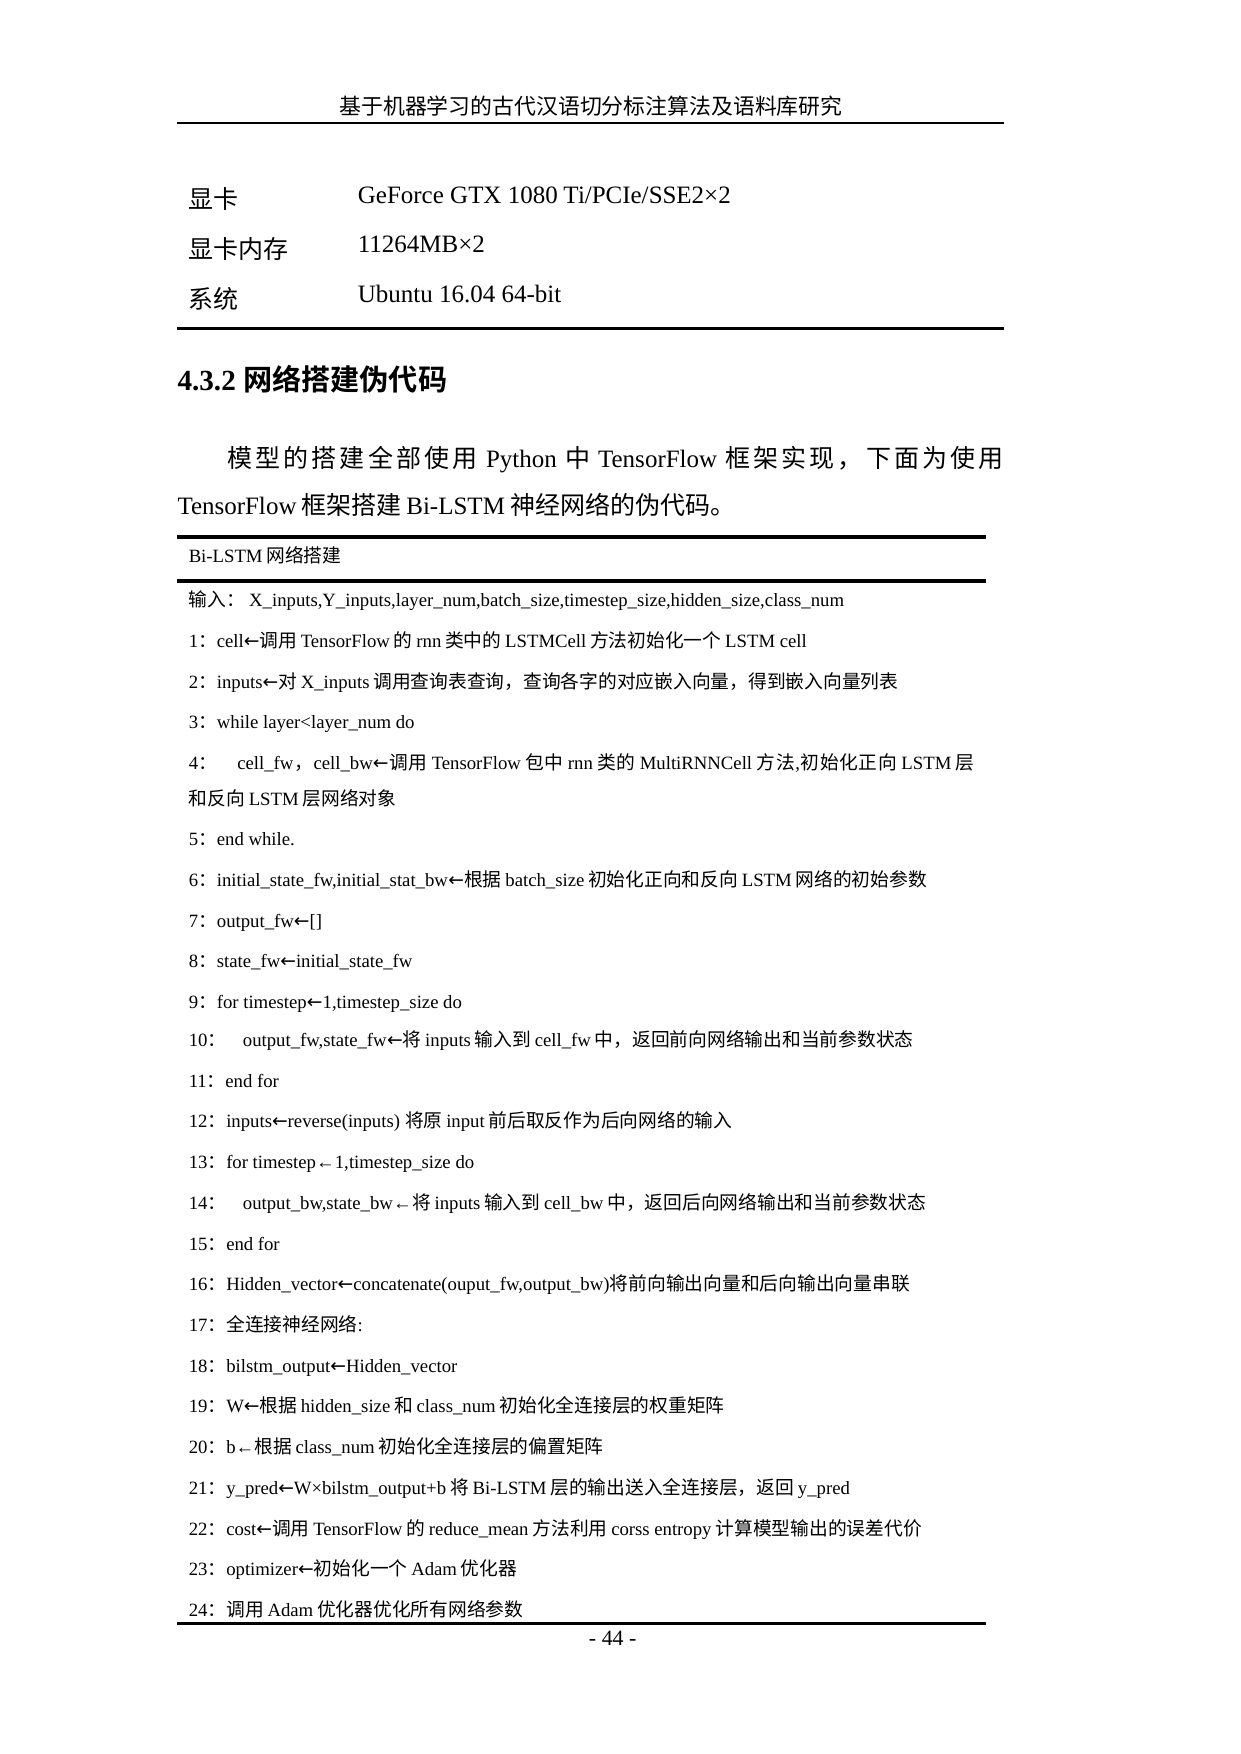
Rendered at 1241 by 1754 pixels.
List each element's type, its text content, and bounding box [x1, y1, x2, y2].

table_cell 显卡内存 [177, 227, 346, 277]
table_cell 输入： X_inputs,Y_inputs,layer_num,batch_size,timestep_size,hidden_size,class_num [177, 583, 986, 623]
table_cell GeForce GTX 1080 Ti/PCIe/SSE2×2 [346, 177, 1004, 227]
table_cell 4： cell_fw，cell_bw调用TensorFlow包中rnn类的MultiRNNCell方法,初始化正向LSTM层和反向LSTM层网络对象 [177, 745, 986, 821]
table_cell 24：调用Adam优化器优化所有网络参数 [177, 1592, 986, 1622]
table_cell 显卡 [177, 177, 346, 227]
table_cell 20：b←根据class_num初始化全连接层的偏置矩阵 [177, 1429, 986, 1470]
table_cell 18：bilstm_outputHidden_vector [177, 1348, 986, 1389]
table_cell 8：state_fwinitial_state_fw [177, 944, 986, 984]
table_cell 22：cost调用TensorFlow的reduce_mean方法利用corss entropy计算模型输出的误差代价 [177, 1511, 986, 1552]
table_cell 1：cell调用TensorFlow的rnn类中的LSTMCell方法初始化一个LSTM cell [177, 623, 986, 664]
table_cell 19：W根据hidden_size和class_num初始化全连接层的权重矩阵 [177, 1389, 986, 1429]
table_cell 6：initial_state_fw,initial_stat_bw根据batch_size初始化正向和反向LSTM网络的初始参数 [177, 862, 986, 903]
table_cell 11264MB×2 [346, 227, 1004, 277]
table_cell Ubuntu 16.04 64-bit [346, 277, 1004, 327]
table_cell 系统 [177, 277, 346, 327]
table_cell 12：inputsreverse(inputs) 将原input前后取反作为后向网络的输入 [177, 1104, 986, 1144]
subtitle 网络搭建伪代码 [177, 357, 1004, 399]
table_cell 23：optimizer初始化一个Adam优化器 [177, 1552, 986, 1592]
text 模型的搭建全部使用Python中TensorFlow框架实现，下面为使用TensorFlow框架搭建Bi-LSTM神经网络的伪代码。 [177, 439, 1004, 522]
table_cell 16：Hidden_vectorconcatenate(ouput_fw,output_bw)将前向输出向量和后向输出向量串联 [177, 1266, 986, 1307]
table_cell 17：全连接神经网络: [177, 1307, 986, 1348]
table_cell 2：inputs对X_inputs调用查询表查询，查询各字的对应嵌入向量，得到嵌入向量列表 [177, 664, 986, 704]
table_cell 21：y_predW×bilstm_output+b将Bi-LSTM层的输出送入全连接层，返回y_pred [177, 1470, 986, 1511]
table_cell 14： output_bw,state_bw←将inputs输入到cell_bw中，返回后向网络输出和当前参数状态 [177, 1185, 986, 1226]
table_cell 15：end for [177, 1226, 986, 1266]
table_cell 7：output_fw[] [177, 903, 986, 943]
table_cell 3：while layer<layer_num do [177, 705, 986, 745]
table_cell 13：for timestep←1,timestep_size do [177, 1144, 986, 1185]
table_cell 5：end while. [177, 821, 986, 862]
table_header Bi-LSTM网络搭建 [177, 539, 986, 579]
table_cell 9：for timestep1,timestep_size do 10： output_fw,state_fw将inputs输入到cell_fw中，返回前向网络输出和当前参数状态 [177, 984, 986, 1063]
table_cell 11：end for [177, 1063, 986, 1103]
